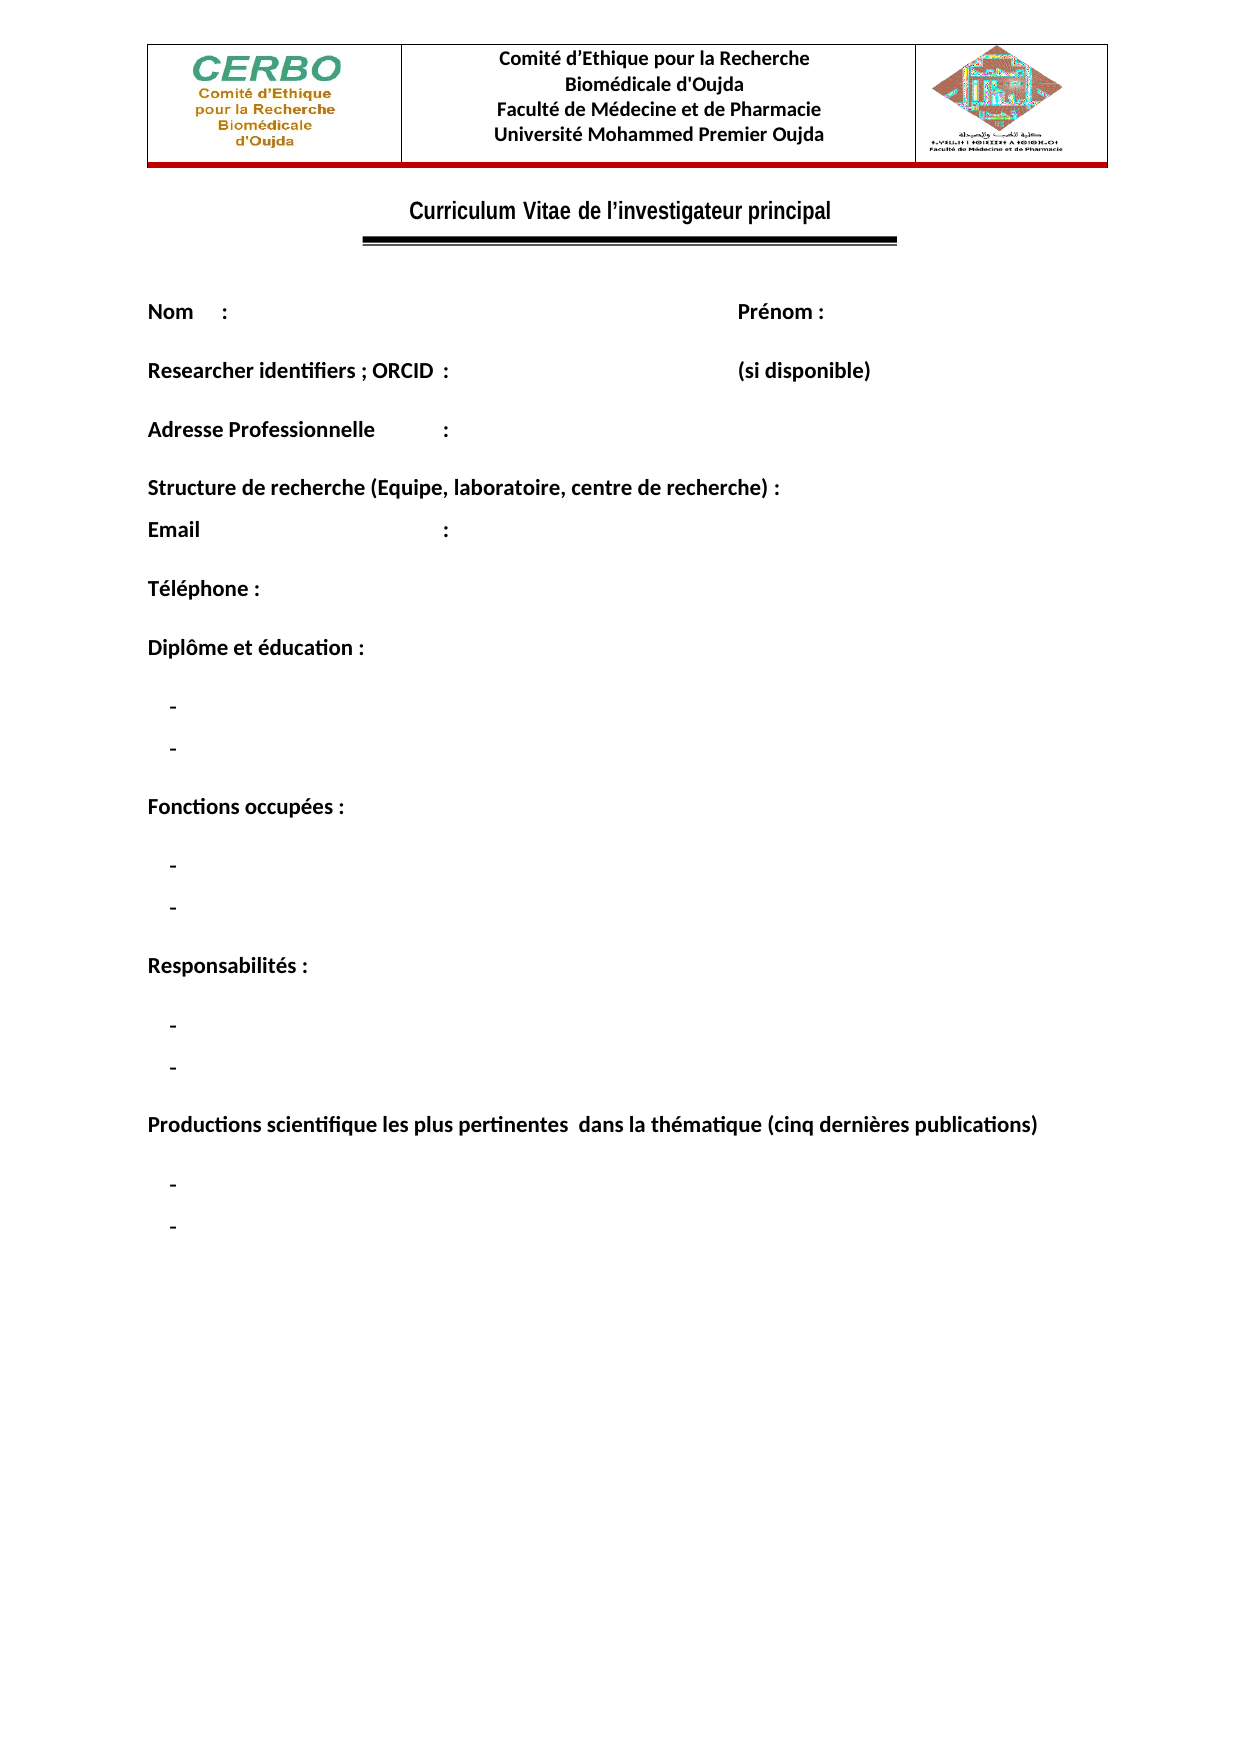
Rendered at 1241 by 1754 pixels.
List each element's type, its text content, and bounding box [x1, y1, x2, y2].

text Responsabilités : [148, 951, 1093, 979]
text Structure de recherche (Equipe, laboratoire, centre de recherche) : [148, 473, 1093, 501]
text Adresse Professionnelle : [148, 415, 1093, 443]
text Curriculum Vitae de l’investigateur principal [148, 196, 1093, 225]
text Email : [148, 515, 1093, 543]
text Productions scientifique les plus pertinentes dans la thématique (cinq dernières publications) [148, 1110, 1093, 1138]
text Téléphone : [148, 574, 1093, 602]
text Nom : Prénom : [148, 297, 1093, 325]
text Diplôme et éducation : [148, 633, 1093, 661]
picture [929, 45, 1063, 151]
text Fonctions occupées : [148, 792, 1093, 820]
picture [192, 55, 341, 148]
text Researcher identifiers ; ORCID : (si disponible) [148, 356, 1093, 384]
